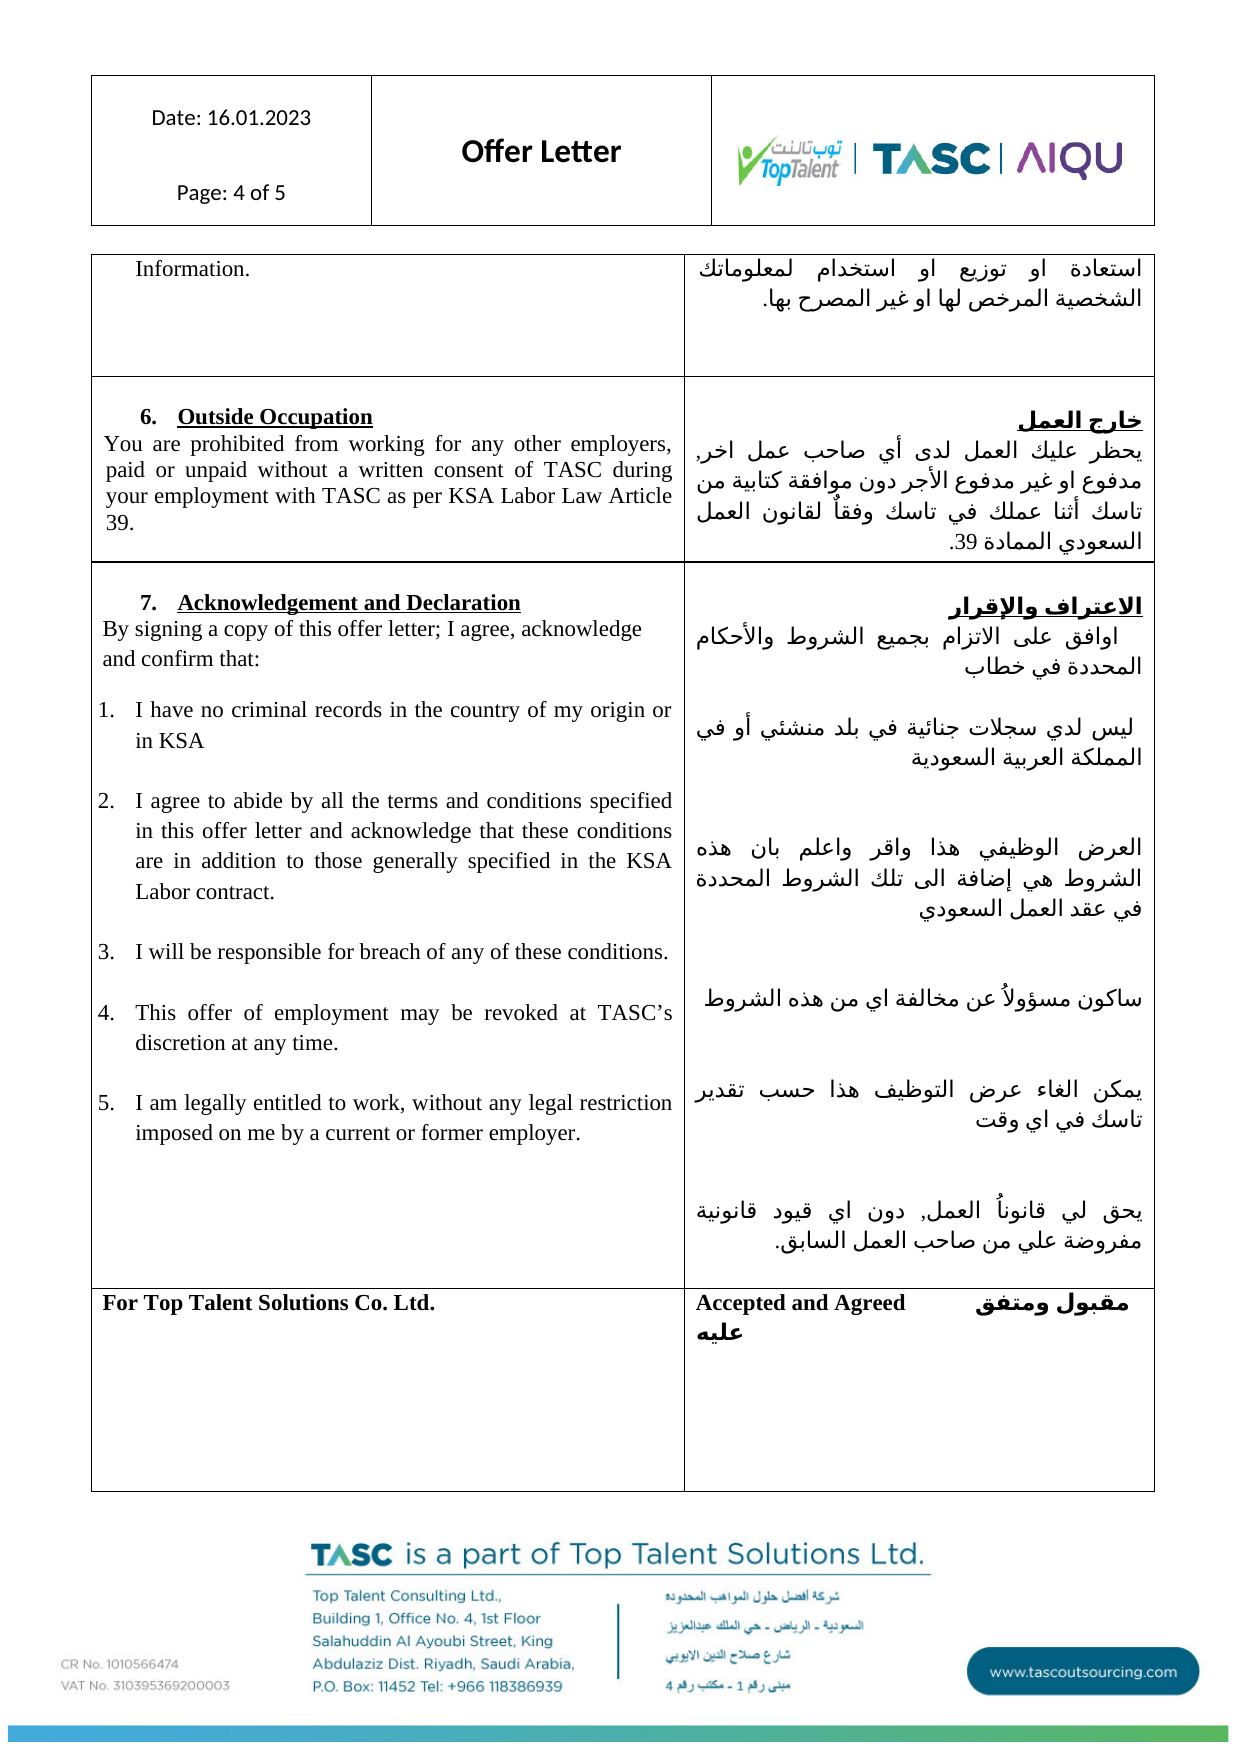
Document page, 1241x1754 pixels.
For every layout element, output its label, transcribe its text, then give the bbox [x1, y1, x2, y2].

table_cell Outside Occupation You are prohibited from working for any other employers, paid or unpaid without a written consent of TASC during your employment with TASC as per KSA Labor Law Article 39. [92, 377, 684, 561]
table_cell Accepted and Agreed مقبول ومتفق عليه [685, 1289, 1154, 1491]
table_cell الاعتراف والإقرار اوافق على الاتزام بجميع الشروط والأحكام المحددة في خطاب ليس لدي سجلات جنائية في بلد منشئي أو في المملكة العربية السعودية العرض الوظيفي هذا واقر واعلم بان هذه الشروط هي إضافة الى تلك الشروط المحددة في عقد العمل السعودي ساكون مسؤولاُ عن مخالفة اي من هذه الشروط يمكن الغاء عرض التوظيف هذا حسب تقدير تاسك في اي وقت يحق لي قانوناُ العمل, دون اي قيود قانونية مفروضة علي من صاحب العمل السابق. [685, 563, 1154, 1287]
picture [729, 78, 1137, 200]
table_cell خارج العمل يحظر عليك العمل لدى أي صاحب عمل اخر, مدفوع او غير مدفوع الأجر دون موافقة كتابية من تاسك أثنا عملك في تاسك وفقاٌ لقانون العمل السعودي الممادة 39. [685, 377, 1154, 561]
picture [7, 1513, 1229, 1742]
table_cell Acknowledgement and Declaration By signing a copy of this offer letter; I agree, acknowledge and confirm that: I have no criminal records in the country of my origin or in KSA I agree to abide by all the terms and conditions specified in this offer letter and acknowledge that these conditions are in addition to those generally specified in the KSA Labor contract. I will be responsible for breach of any of these conditions. This offer of employment may be revoked at TASC’s discretion at any time. I am legally entitled to work, without any legal restriction imposed on me by a current or former employer. [92, 563, 684, 1287]
table_cell For Top Talent Solutions Co. Ltd. ANIL SINGH Country Head [92, 1289, 684, 1491]
